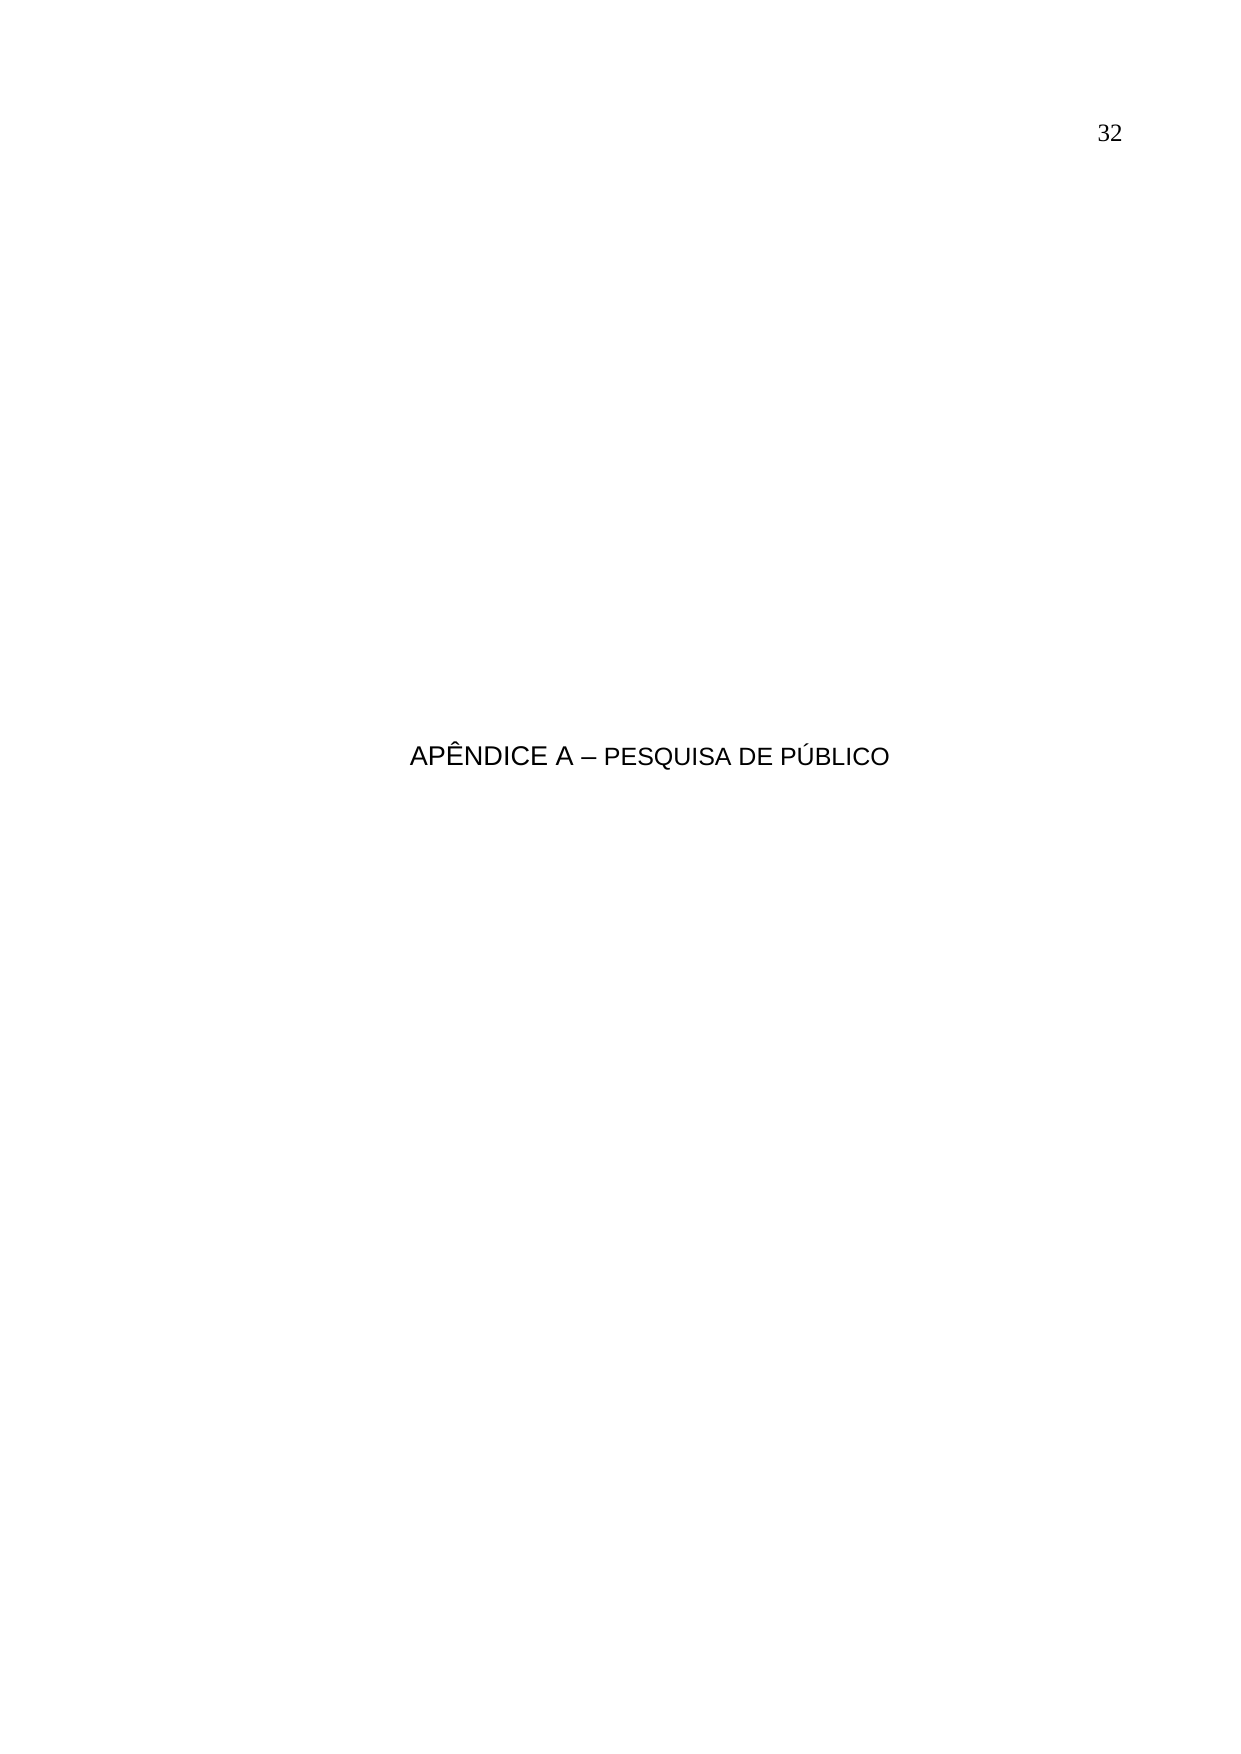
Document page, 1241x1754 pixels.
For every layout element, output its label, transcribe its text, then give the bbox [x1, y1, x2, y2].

text APÊNDICE A – PESQUISA DE PÚBLICO [177, 740, 1122, 771]
